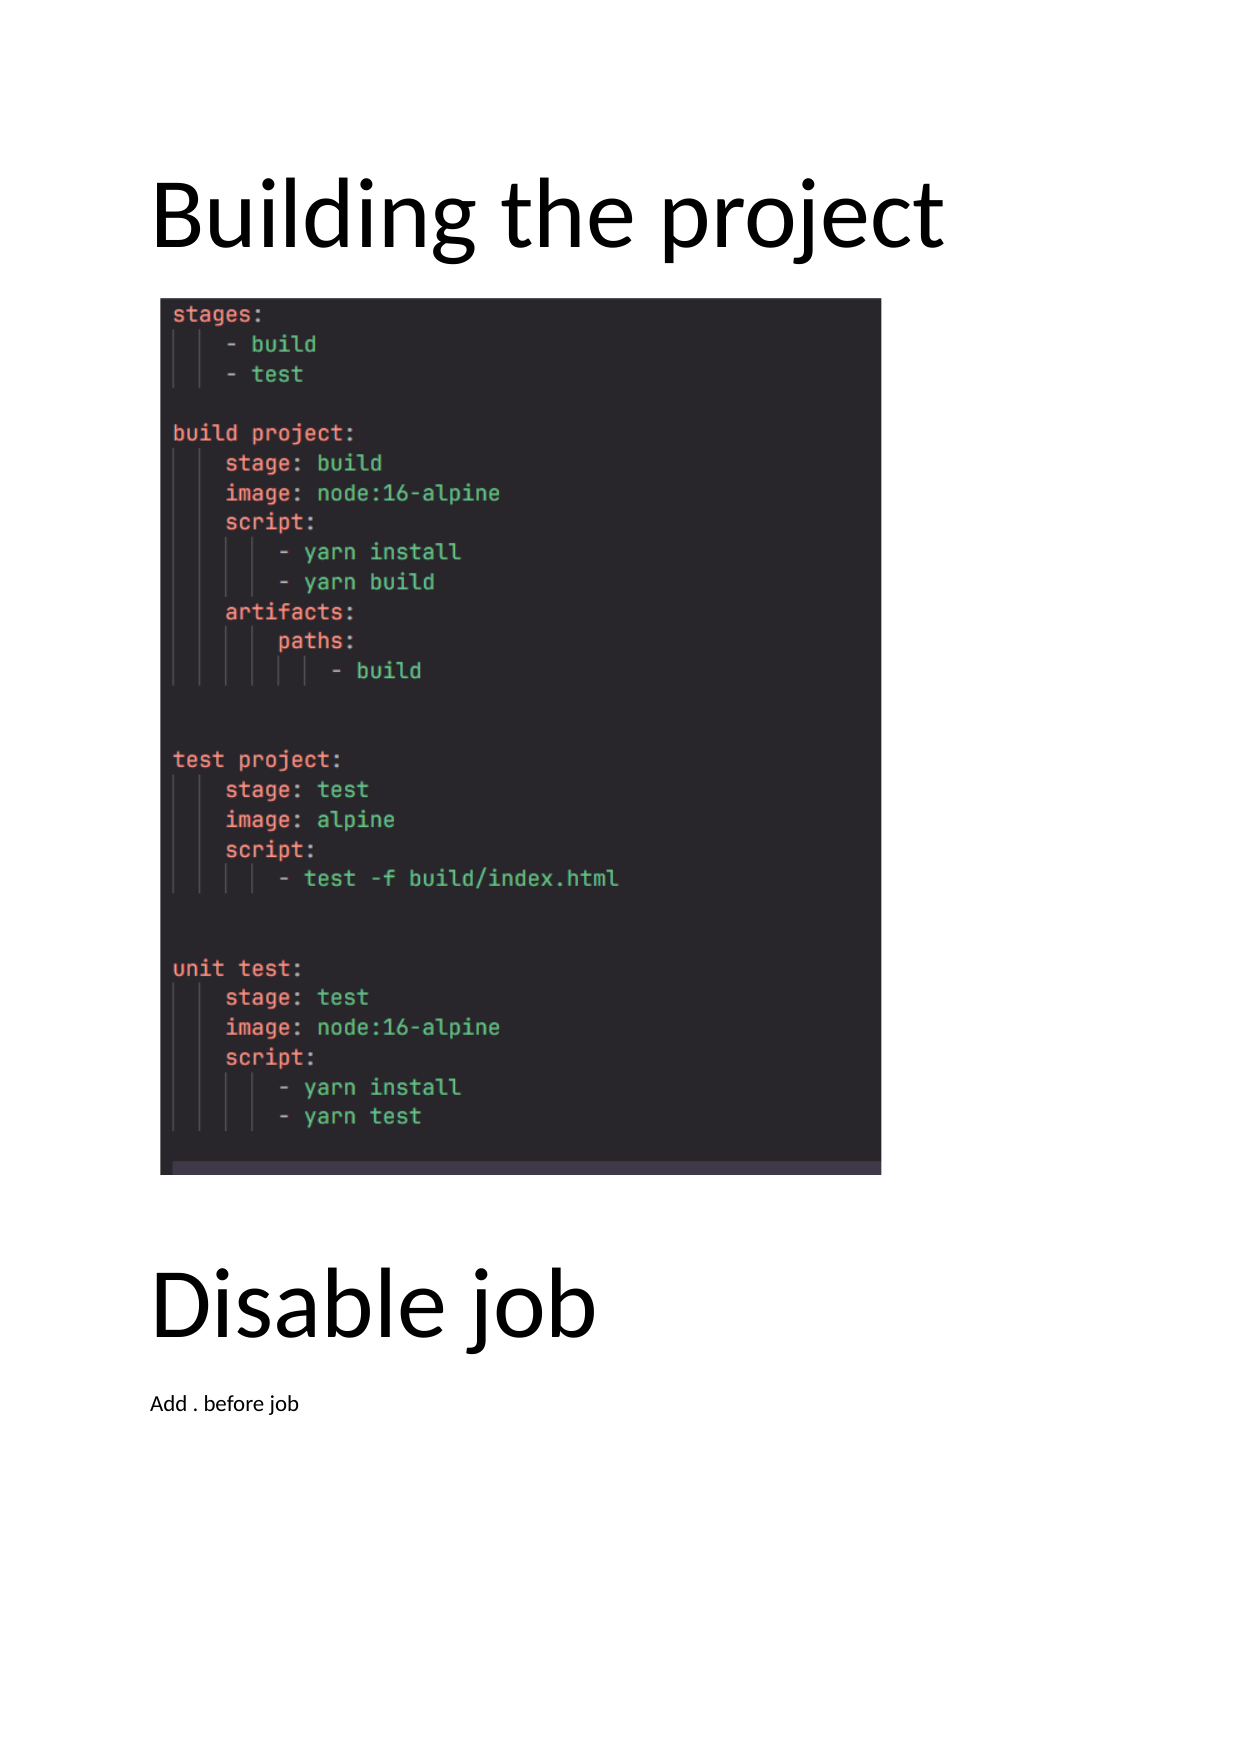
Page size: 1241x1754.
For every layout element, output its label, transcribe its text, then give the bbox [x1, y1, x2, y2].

text Building the project [150, 150, 1090, 272]
picture [160, 298, 882, 1175]
text Disable job [150, 1241, 1090, 1363]
text Add . before job [150, 1389, 1090, 1417]
